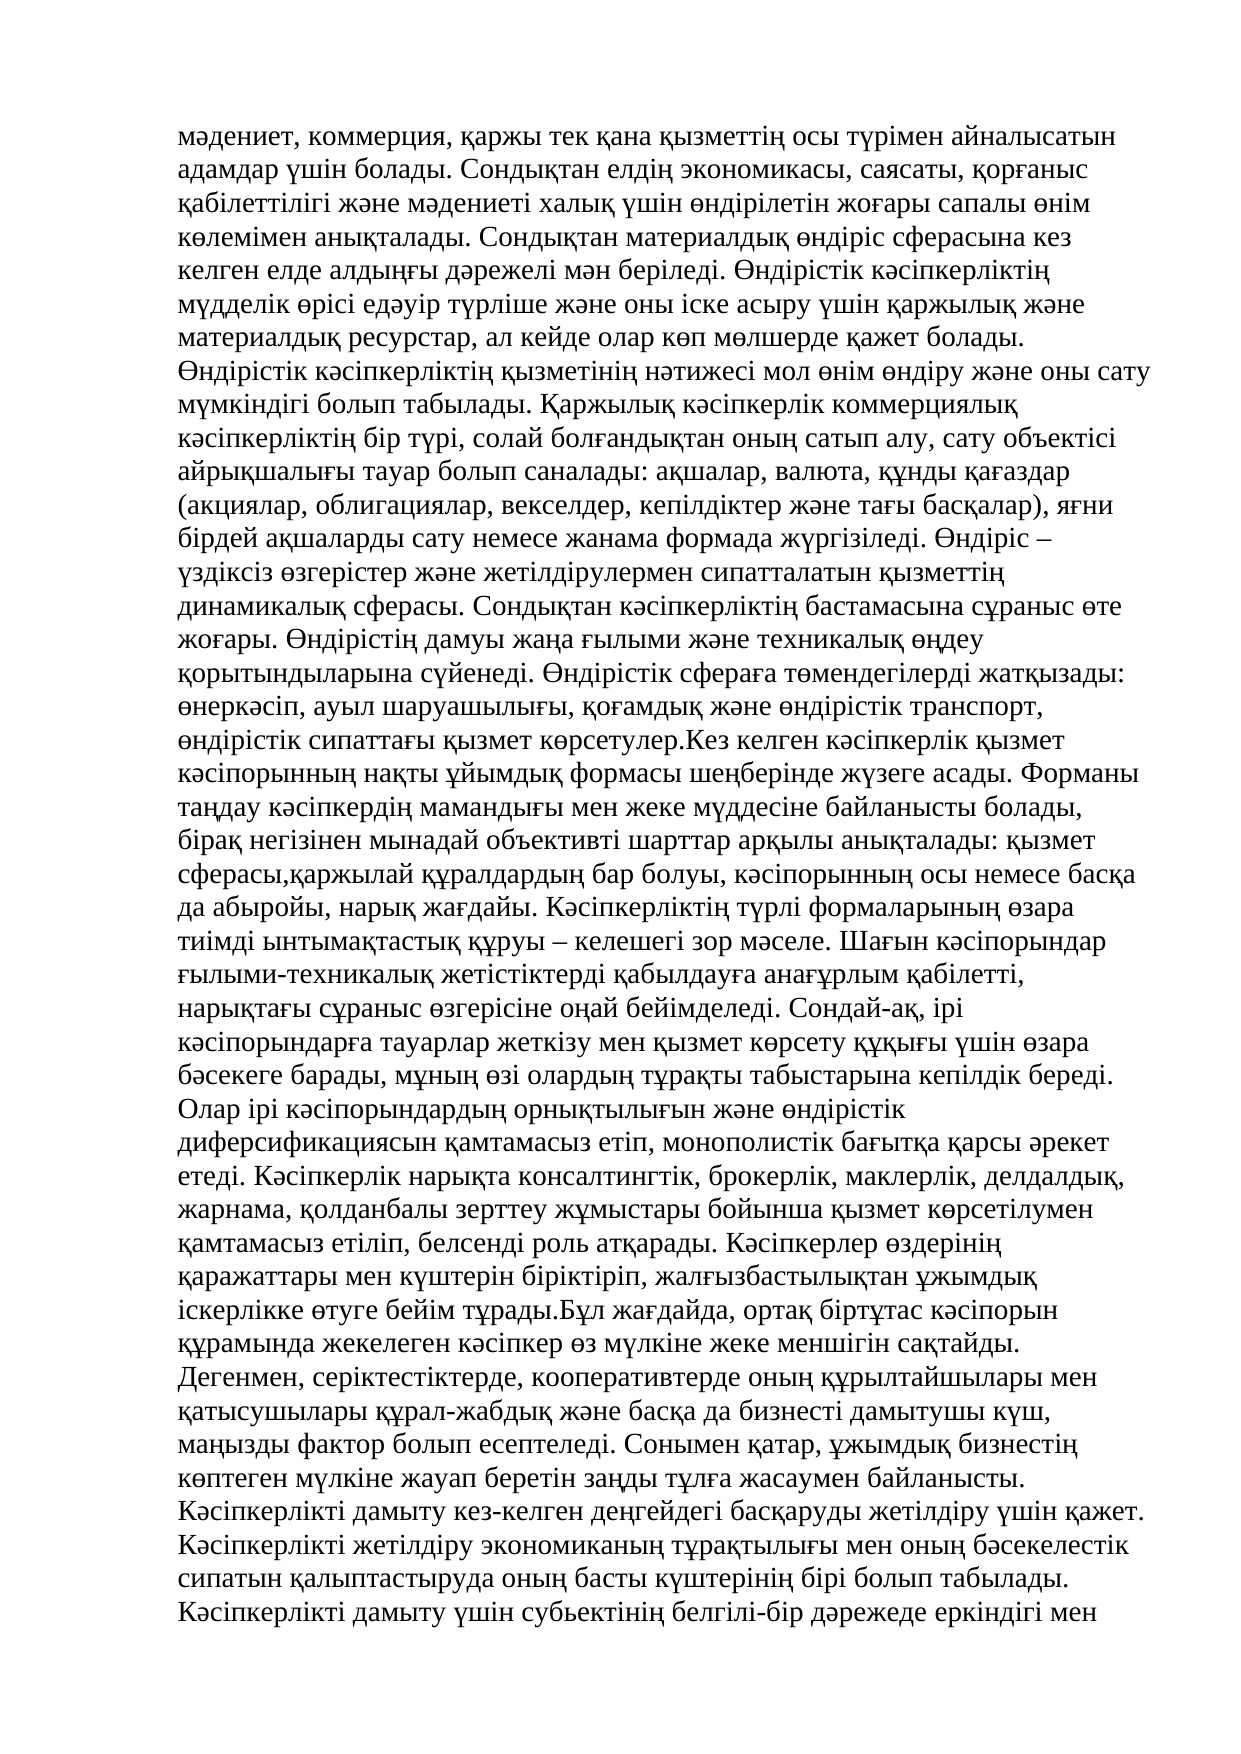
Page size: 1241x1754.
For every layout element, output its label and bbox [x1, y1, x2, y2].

text [177, 118, 1152, 1527]
text [177, 1527, 1152, 1627]
